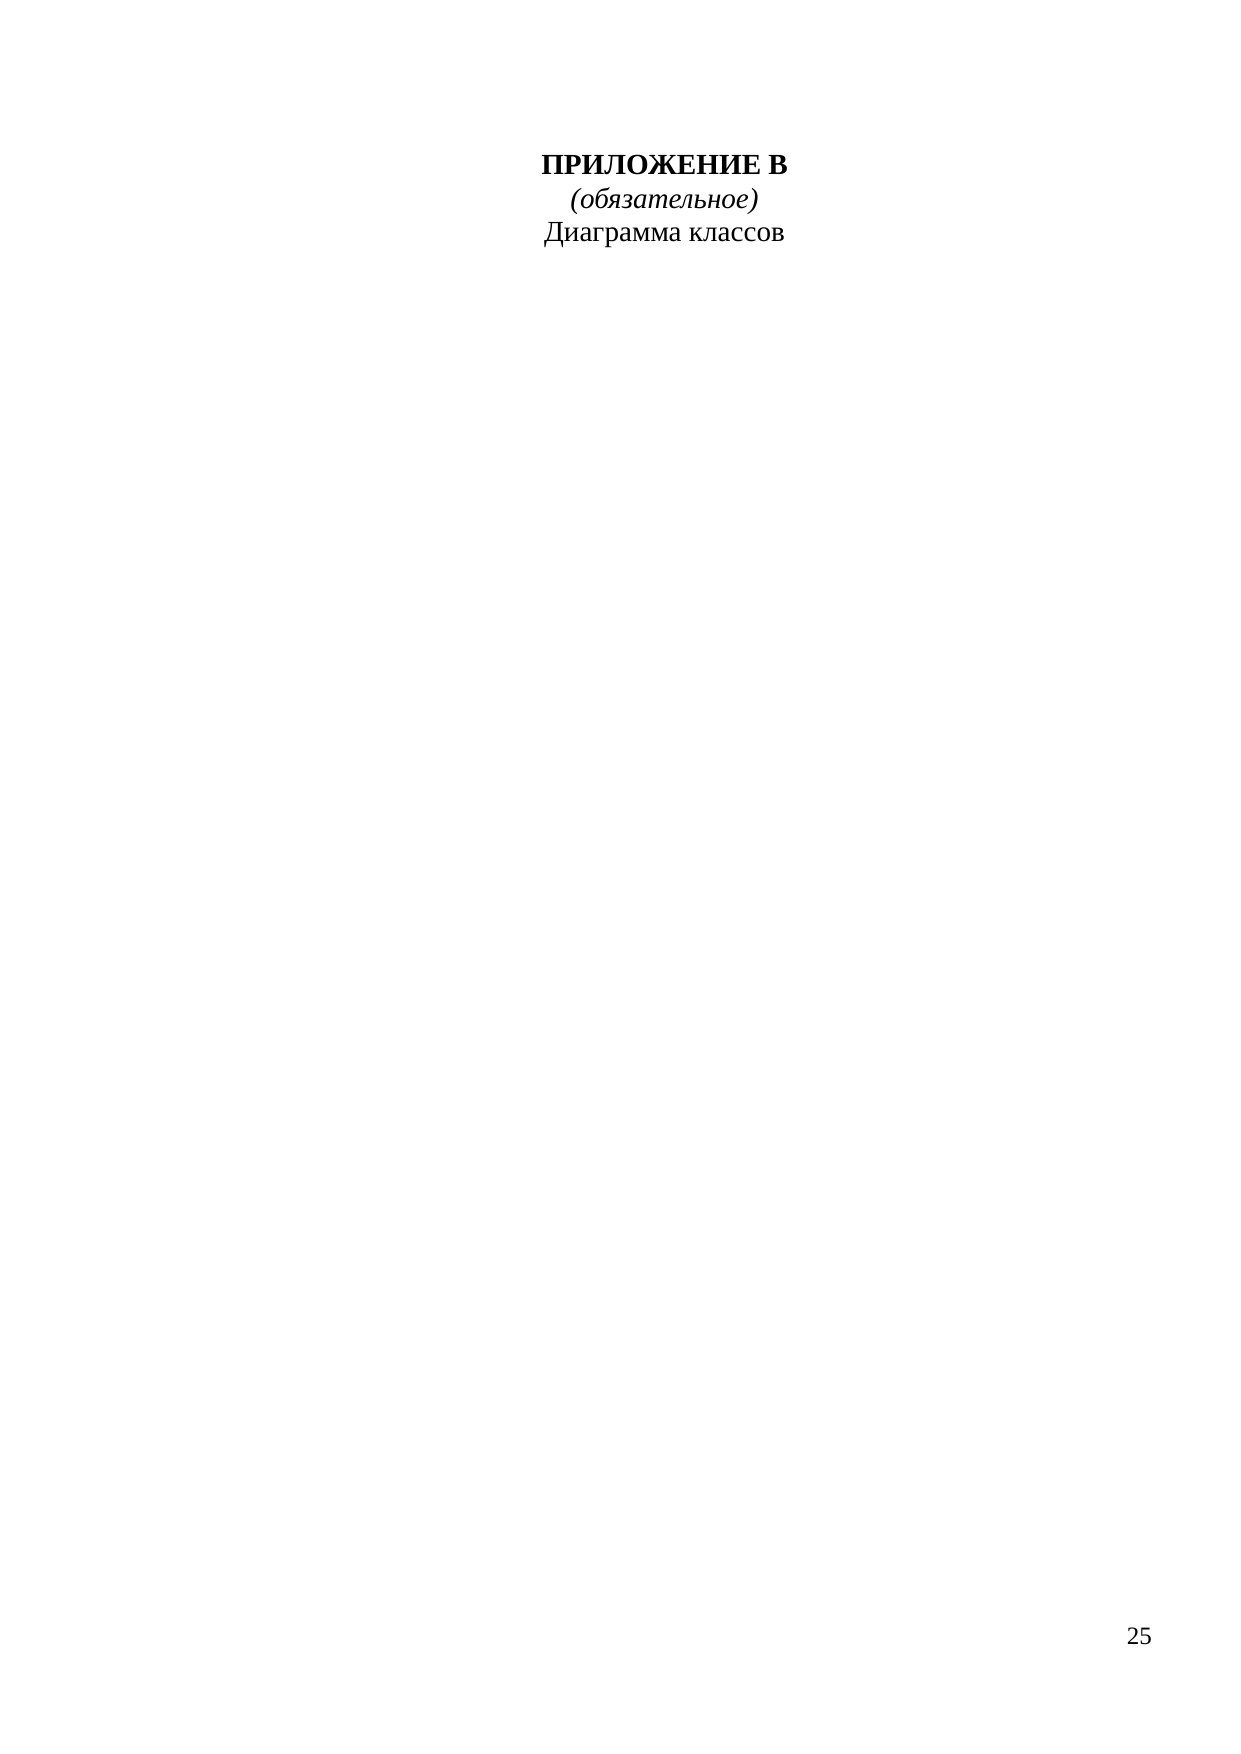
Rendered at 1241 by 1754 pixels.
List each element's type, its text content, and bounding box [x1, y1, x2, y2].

text Диаграмма классов [177, 214, 1152, 248]
text (обязательное) [177, 181, 1152, 214]
subtitle ПРИЛОЖЕНИЕ В [177, 147, 1152, 181]
